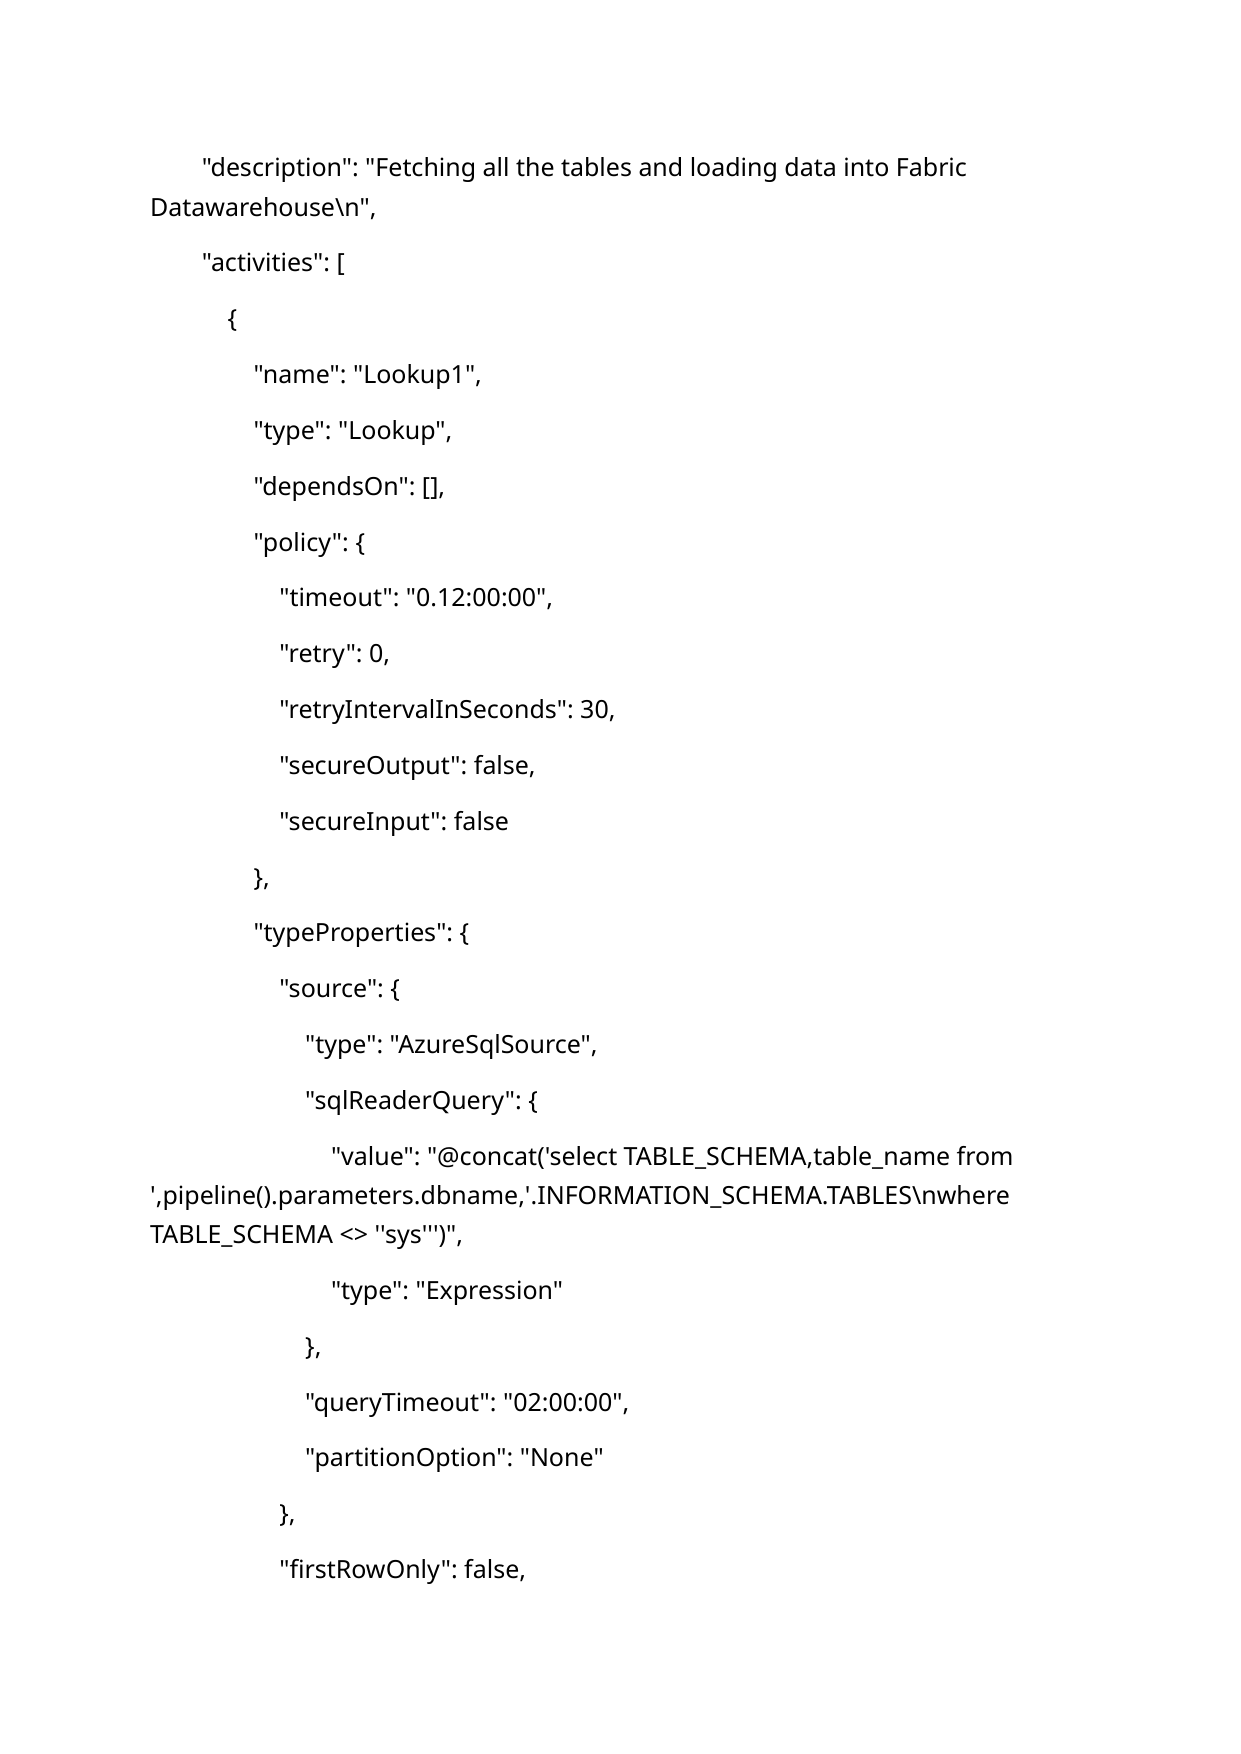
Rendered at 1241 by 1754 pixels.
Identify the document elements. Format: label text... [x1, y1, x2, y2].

text "retryIntervalInSeconds": 30, [150, 692, 1090, 726]
text "secureInput": false [150, 803, 1090, 837]
text "value": "@concat('select TABLE_SCHEMA,table_name from ',pipeline().parameters.dbname,'.INFORMATION_SCHEMA.TABLES\nwhere TABLE_SCHEMA <> ''sys''')", [150, 1138, 1090, 1251]
text }, [150, 859, 1090, 893]
text }, [150, 1328, 1090, 1362]
text "source": { [150, 971, 1090, 1005]
text "typeProperties": { [150, 915, 1090, 949]
text "name": "Lookup1", [150, 357, 1090, 391]
text "type": "AzureSqlSource", [150, 1027, 1090, 1061]
text "policy": { [150, 524, 1090, 558]
text "partitionOption": "None" [150, 1440, 1090, 1474]
text "retry": 0, [150, 636, 1090, 670]
text "firstRowOnly": false, [150, 1552, 1090, 1586]
text "queryTimeout": "02:00:00", [150, 1384, 1090, 1418]
text "description": "Fetching all the tables and loading data into Fabric Datawarehouse\n", [150, 150, 1090, 223]
text }, [150, 1496, 1090, 1530]
text { [150, 301, 1090, 335]
text "timeout": "0.12:00:00", [150, 580, 1090, 614]
text "type": "Lookup", [150, 412, 1090, 447]
text "sqlReaderQuery": { [150, 1082, 1090, 1117]
text "dependsOn": [], [150, 468, 1090, 502]
text "type": "Expression" [150, 1272, 1090, 1307]
text "activities": [ [150, 245, 1090, 279]
text "secureOutput": false, [150, 747, 1090, 782]
